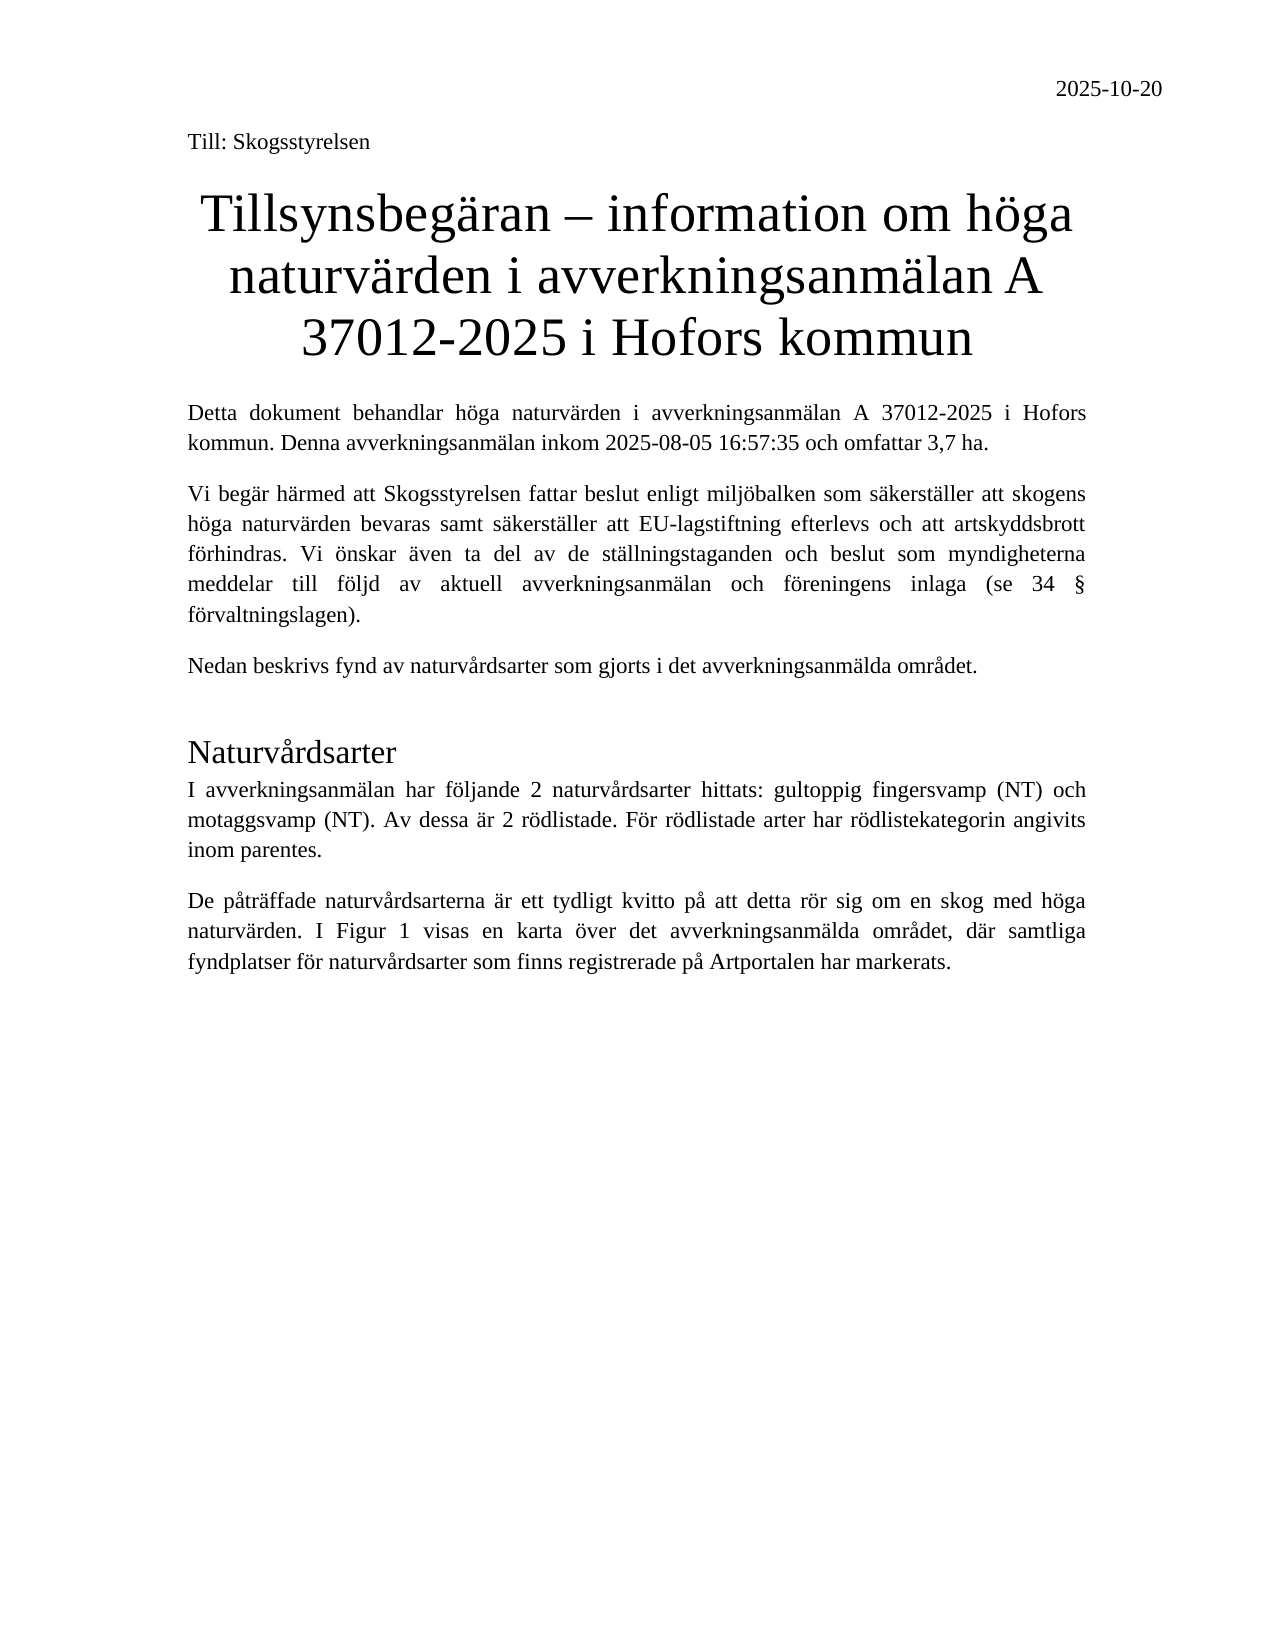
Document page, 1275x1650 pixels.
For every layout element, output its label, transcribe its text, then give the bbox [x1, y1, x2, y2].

text Vi begär härmed att Skogsstyrelsen fattar beslut enligt miljöbalken som säkerställer att skogens höga naturvärden bevaras samt säkerställer att EU-lagstiftning efterlevs och att artskyddsbrott förhindras. Vi önskar även ta del av de ställningstaganden och beslut som myndigheterna meddelar till följd av aktuell avverkningsanmälan och föreningens inlaga (se 34 § förvaltningslagen). [187, 480, 1087, 627]
text Detta dokument behandlar höga naturvärden i avverkningsanmälan A 37012-2025 i Hofors kommun. Denna avverkningsanmälan inkom 2025-08-05 16:57:35 och omfattar 3,7 ha. [187, 398, 1087, 455]
subtitle Naturvårdsarter [187, 732, 1087, 770]
text Nedan beskrivs fynd av naturvårdsarter som gjorts i det avverkningsanmälda området. [187, 652, 1087, 678]
title Tillsynsbegäran – information om höga naturvärden i avverkningsanmälan A 37012-2025 i Hofors kommun [187, 180, 1087, 367]
text I avverkningsanmälan har följande 2 naturvårdsarter hittats: gultoppig fingersvamp (NT) och motaggsvamp (NT). Av dessa är 2 rödlistade. För rödlistade arter har rödlistekategorin angivits inom parentes. [187, 776, 1087, 863]
text De påträffade naturvårdsarterna är ett tydligt kvitto på att detta rör sig om en skog med höga naturvärden. I Figur 1 visas en karta över det avverkningsanmälda området, där samtliga fyndplatser för naturvårdsarter som finns registrerade på Artportalen har markerats. [187, 887, 1087, 974]
